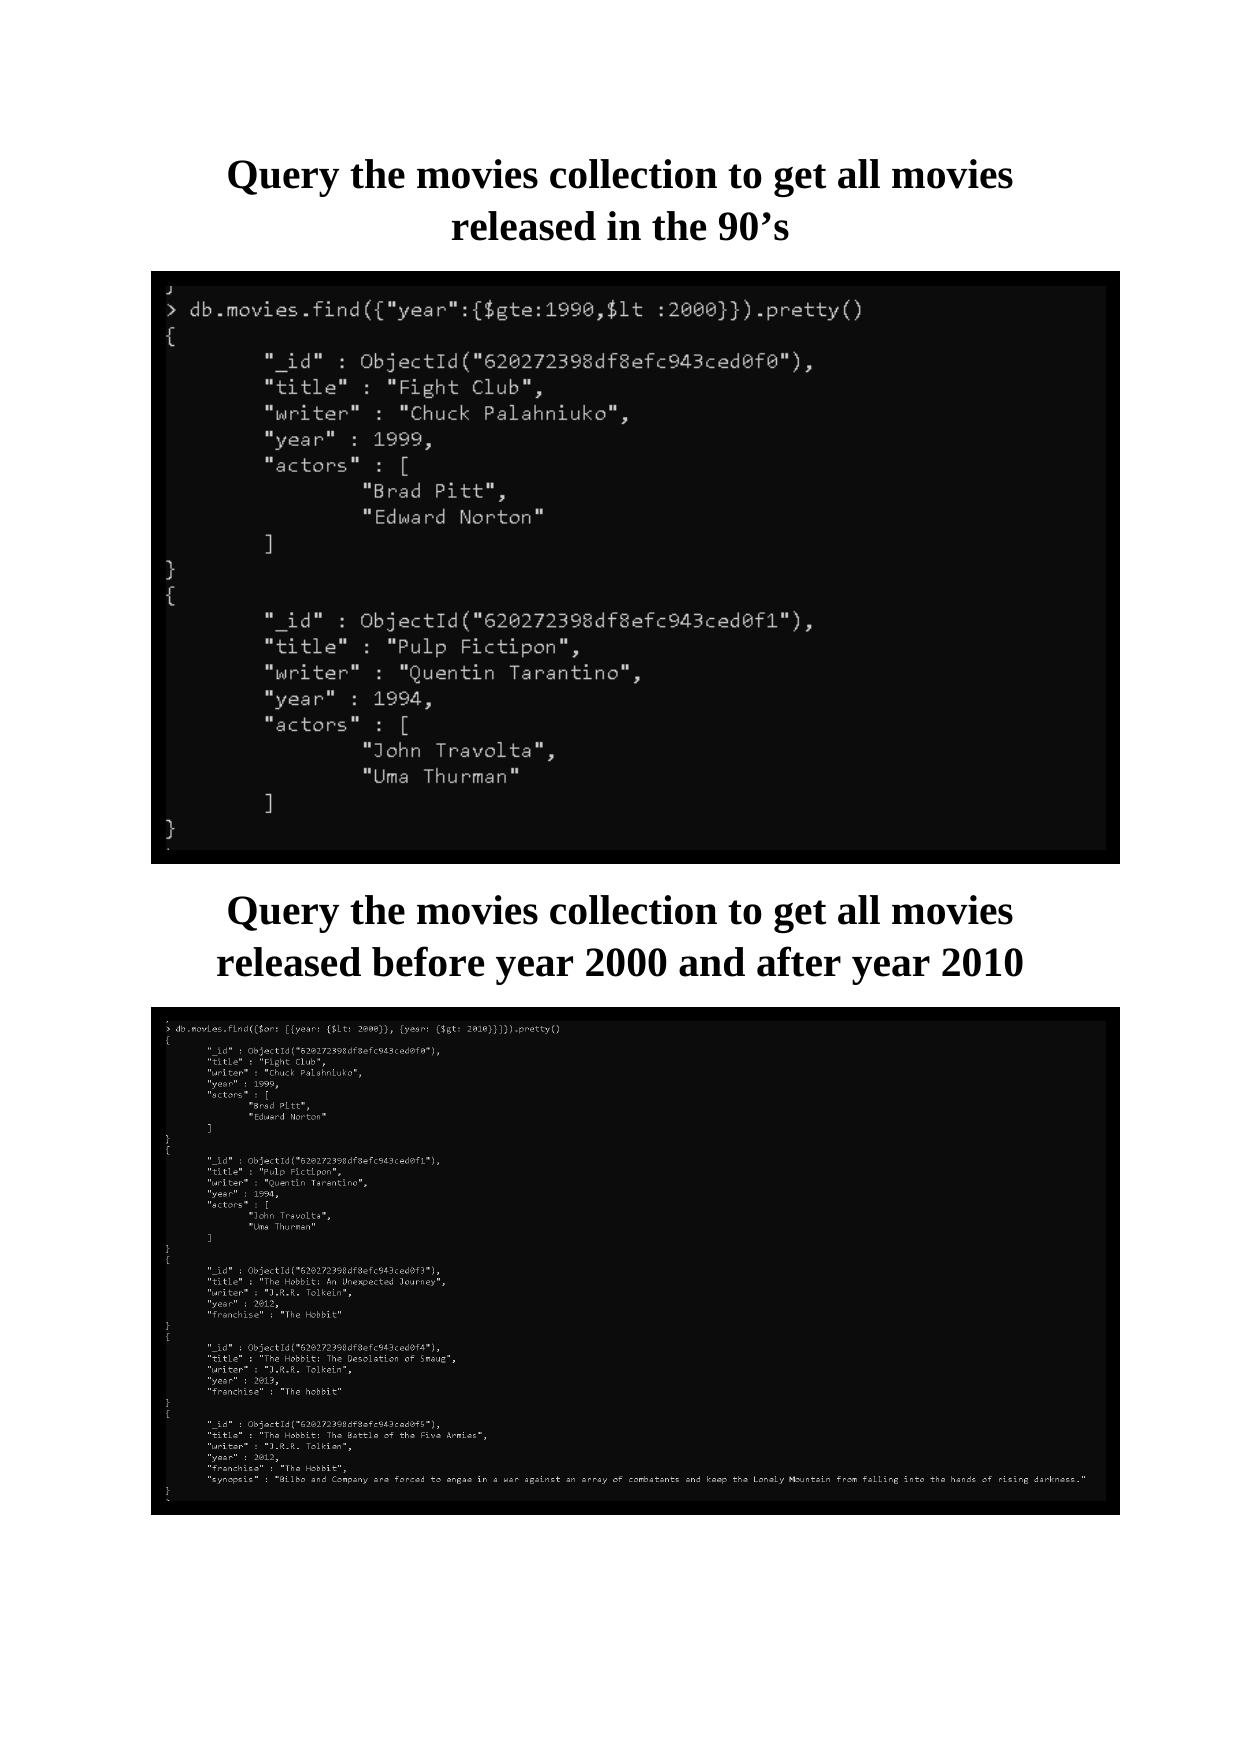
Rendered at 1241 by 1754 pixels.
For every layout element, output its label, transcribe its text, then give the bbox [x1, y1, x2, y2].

text Query the movies collection to get all movies released before year 2000 and after year 2010 [150, 886, 1090, 985]
picture [166, 286, 1106, 850]
picture [166, 1021, 1106, 1501]
text Query the movies collection to get all movies released in the 90’s [150, 150, 1090, 249]
